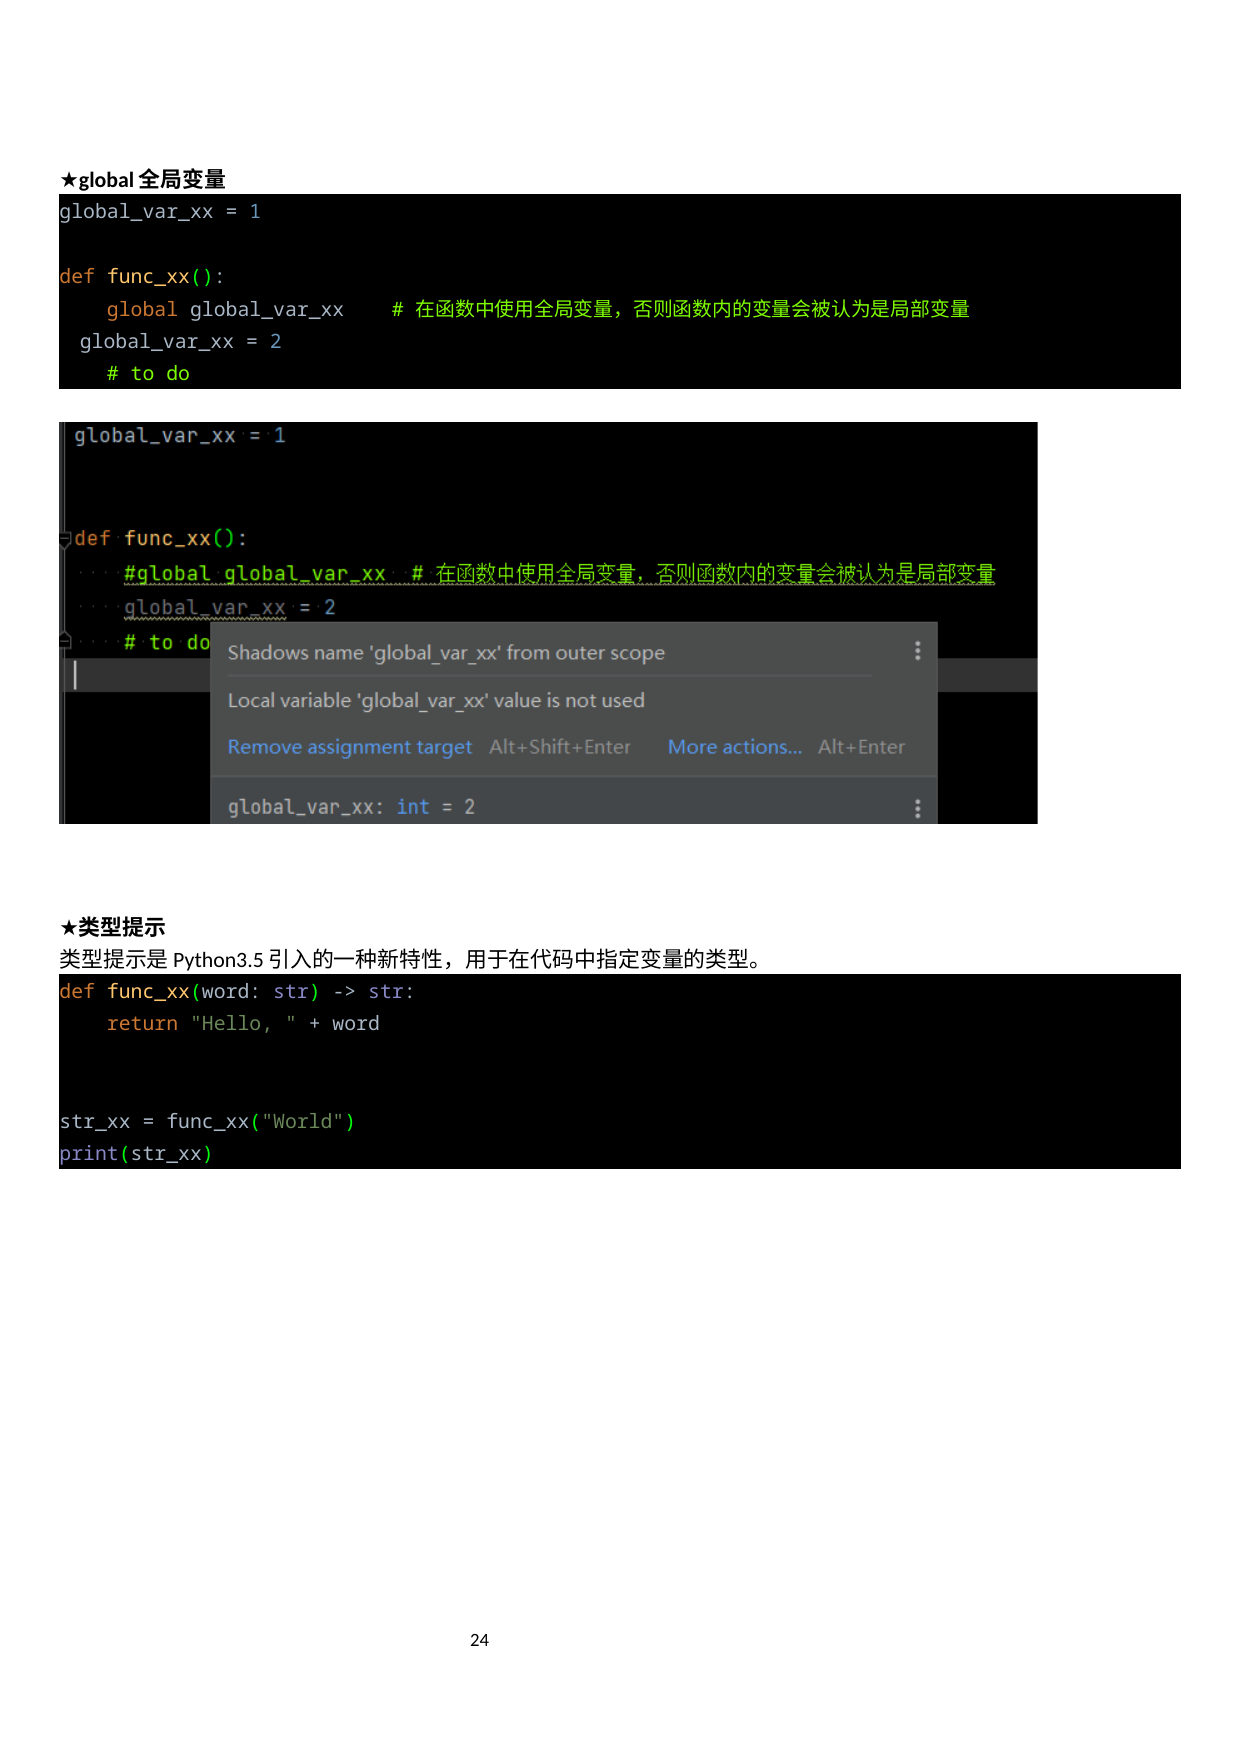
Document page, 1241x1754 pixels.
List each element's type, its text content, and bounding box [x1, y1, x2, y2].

text def func_xx(word: str) -> str: return "Hello, " + word str_xx = func_xx("World") print(str_xx) [59, 974, 1181, 1169]
text 类型提示是Python3.5引入的一种新特性，用于在代码中指定变量的类型。 [59, 942, 1181, 974]
picture [59, 422, 1038, 824]
text ★类型提示 [59, 909, 1181, 942]
text global_var_xx = 1 def func_xx(): global global_var_xx # 在函数中使用全局变量，否则函数内的变量会被认为是局部变量 global_var_xx = 2 # to do [59, 194, 1181, 389]
text ★global全局变量 [59, 162, 1181, 194]
